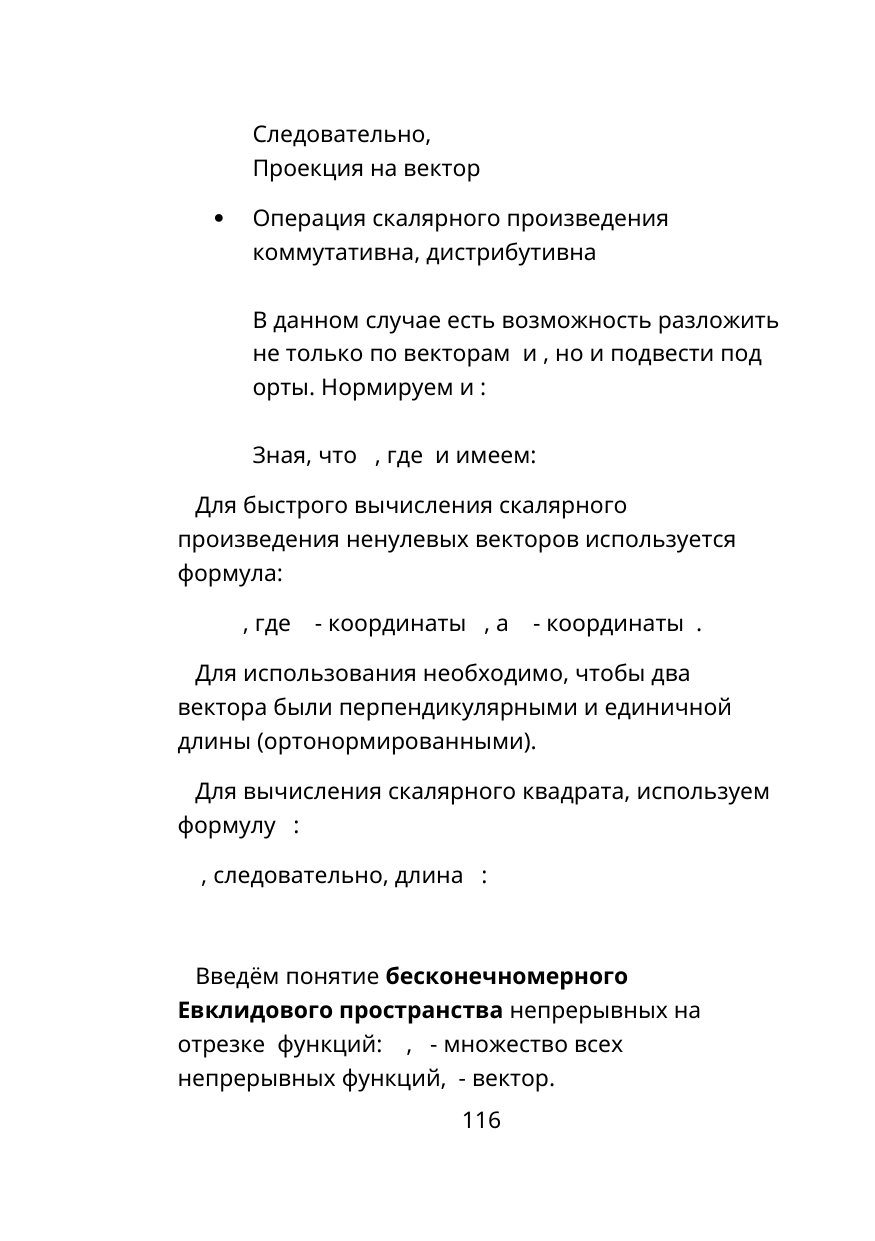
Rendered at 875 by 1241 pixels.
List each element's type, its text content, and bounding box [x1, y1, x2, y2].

text Для быстрого вычисления скалярного произведения ненулевых векторов используется формула: [177, 489, 786, 588]
text Для использования необходимо, чтобы два вектора были перпендикулярными и единичной длины (ортонормированными). [177, 657, 786, 756]
text , следовательно, длина : [177, 859, 786, 891]
text Для вычисления скалярного квадрата, используем формулу : [177, 775, 786, 840]
text , где - координаты , а - координаты . [177, 607, 786, 638]
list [215, 118, 786, 183]
text Введём понятие бесконечномерного Евклидового пространства непрерывных на отрезке функций: , - множество всех непрерывных функций, - вектор. [177, 960, 786, 1093]
list Операция скалярного произведения коммутативна, дистрибутивна В данном случае есть возможность разложить не только по векторам и , но и подвести под орты. Нормируем и : Зная, что , где и имеем: [215, 202, 786, 470]
